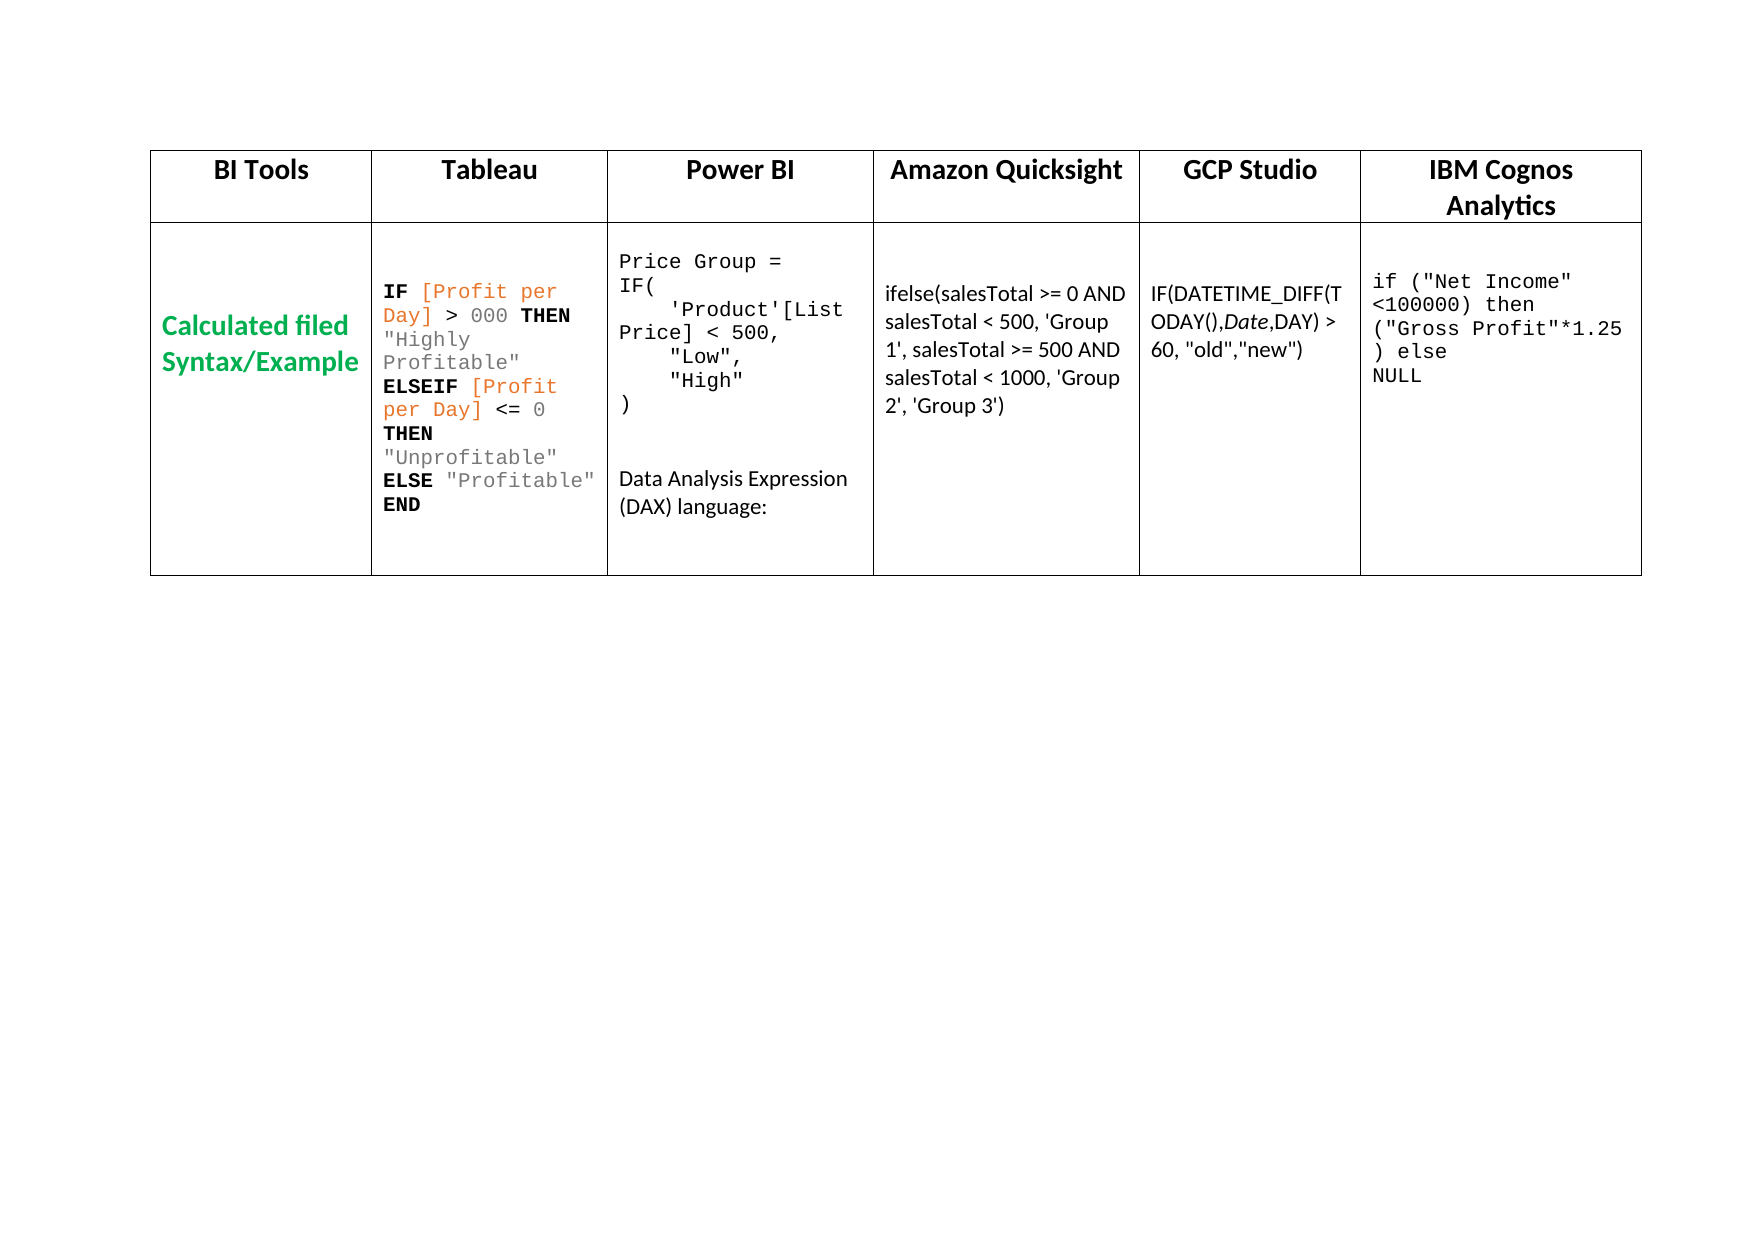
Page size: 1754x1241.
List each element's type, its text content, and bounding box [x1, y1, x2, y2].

table_header IBM Cognos Analytics [1361, 151, 1641, 222]
table_header Tableau [372, 151, 607, 222]
table_header GCP Studio [1140, 151, 1360, 222]
table_cell IF [Profit per Day] > 000 THEN "Highly Profitable" ELSEIF [Profit per Day] <= 0 THEN "Unprofitable" ELSE "Profitable" END [372, 223, 607, 575]
table_header Power BI [608, 151, 873, 222]
table_cell ifelse(salesTotal >= 0 AND salesTotal < 500, 'Group 1', salesTotal >= 500 AND salesTotal < 1000, 'Group 2', 'Group 3') [874, 223, 1139, 575]
table_header BI Tools [151, 151, 371, 222]
table_cell IF(DATETIME_DIFF(TODAY(),Date,DAY) > 60, "old","new") [1140, 223, 1360, 575]
table_cell Calculated filed Syntax/Example [151, 223, 371, 575]
table_header Amazon Quicksight [874, 151, 1139, 222]
table_cell if ("Net Income" <100000) then ("Gross Profit"*1.25) else NULL [1361, 223, 1641, 575]
table_cell Price Group = IF( 'Product'[List Price] < 500, "Low", "High" ) Data Analysis Expression (DAX) language: [608, 223, 873, 575]
